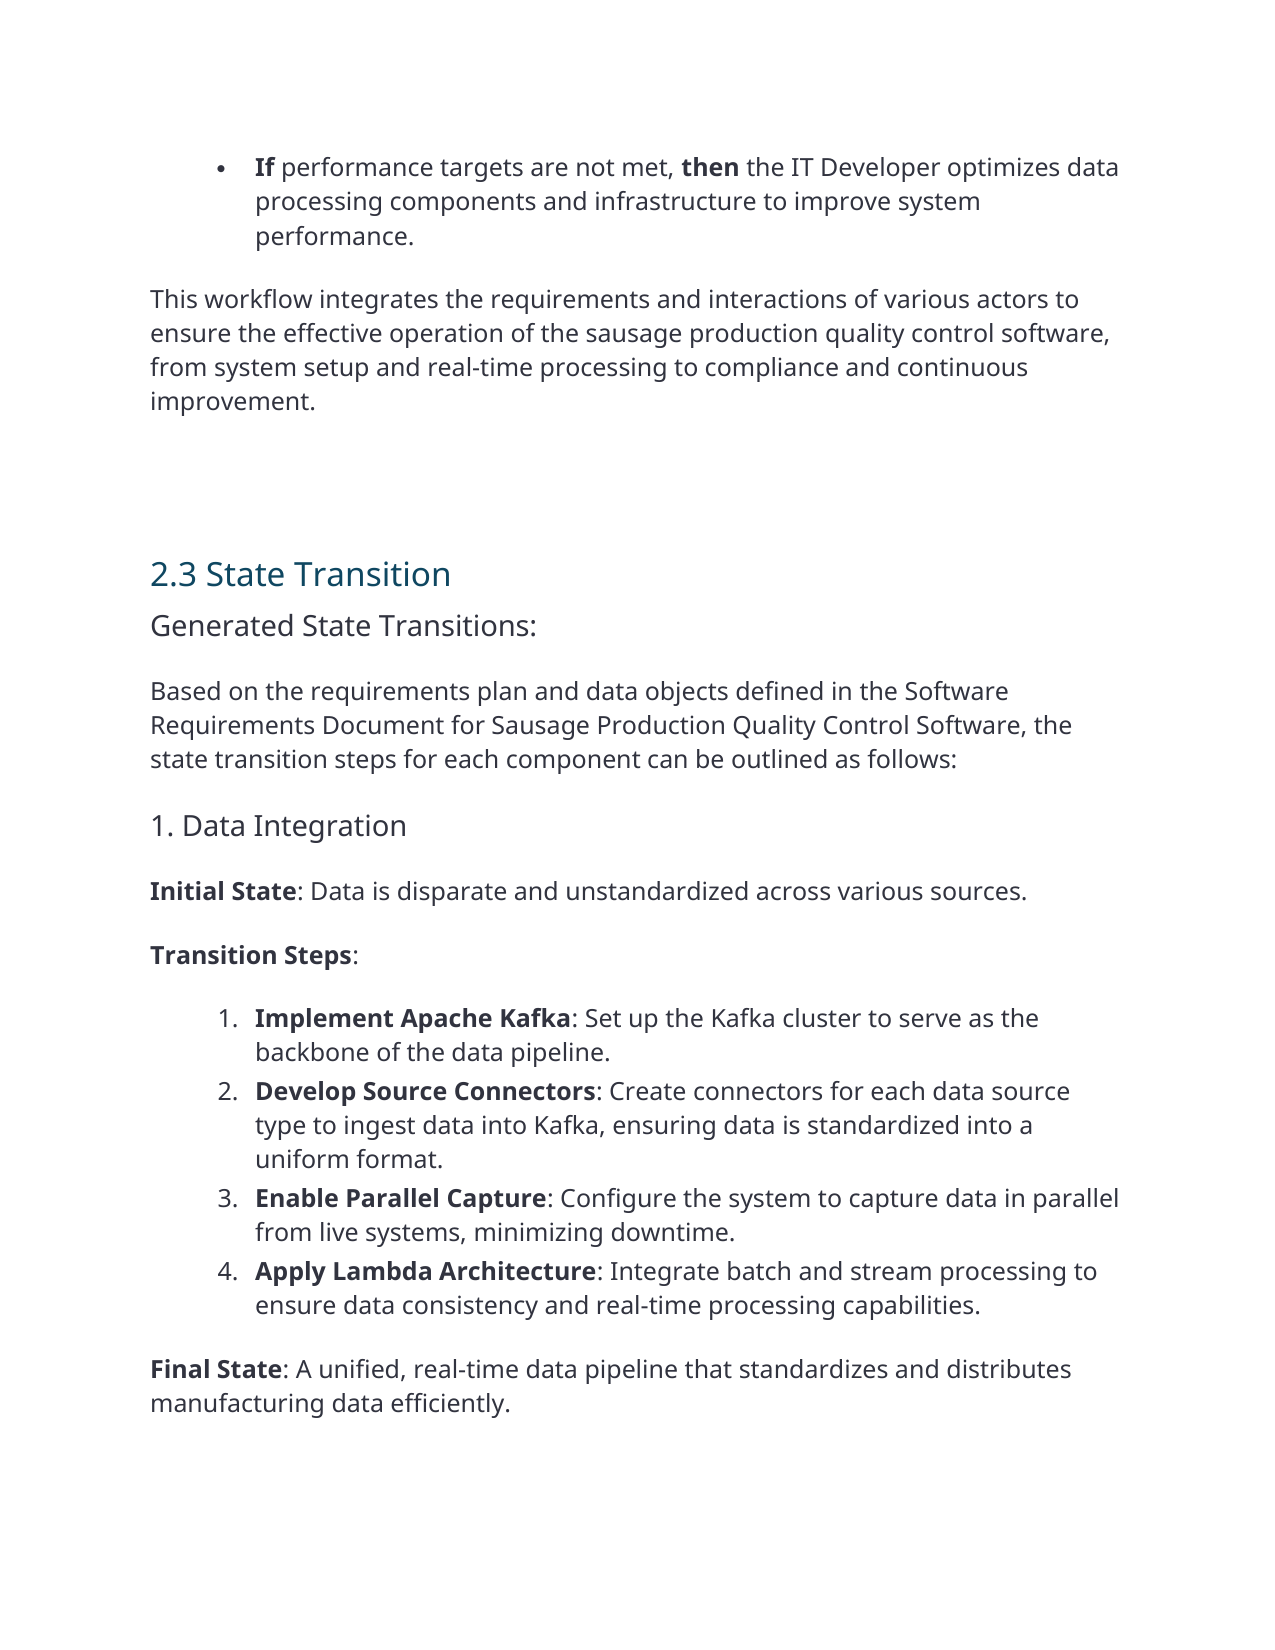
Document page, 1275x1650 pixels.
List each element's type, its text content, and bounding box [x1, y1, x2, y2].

subtitle 2.3 State Transition [150, 551, 1125, 597]
text Final State: A unified, real-time data pipeline that standardizes and distributes manufacturing data efficiently. [150, 1351, 1125, 1419]
list Implement Apache Kafka: Set up the Kafka cluster to serve as the backbone of the data pipeline. [217, 1001, 1125, 1069]
text Initial State: Data is disparate and unstandardized across various sources. [150, 874, 1125, 908]
list Apply Lambda Architecture: Integrate batch and stream processing to ensure data consistency and real-time processing capabilities. [217, 1254, 1125, 1322]
subtitle Generated State Transitions: [150, 605, 1125, 645]
subtitle 1. Data Integration [150, 805, 1125, 845]
list Develop Source Connectors: Create connectors for each data source type to ingest data into Kafka, ensuring data is standardized into a uniform format. [217, 1074, 1125, 1176]
text This workflow integrates the requirements and interactions of various actors to ensure the effective operation of the sausage production quality control software, from system setup and real-time processing to compliance and continuous improvement. [150, 281, 1125, 418]
list Enable Parallel Capture: Configure the system to capture data in parallel from live systems, minimizing downtime. [217, 1181, 1125, 1249]
list If performance targets are not met, then the IT Developer optimizes data processing components and infrastructure to improve system performance. [217, 150, 1125, 252]
text Based on the requirements plan and data objects defined in the Software Requirements Document for Sausage Production Quality Control Software, the state transition steps for each component can be outlined as follows: [150, 674, 1125, 776]
text Transition Steps: [150, 937, 1125, 971]
